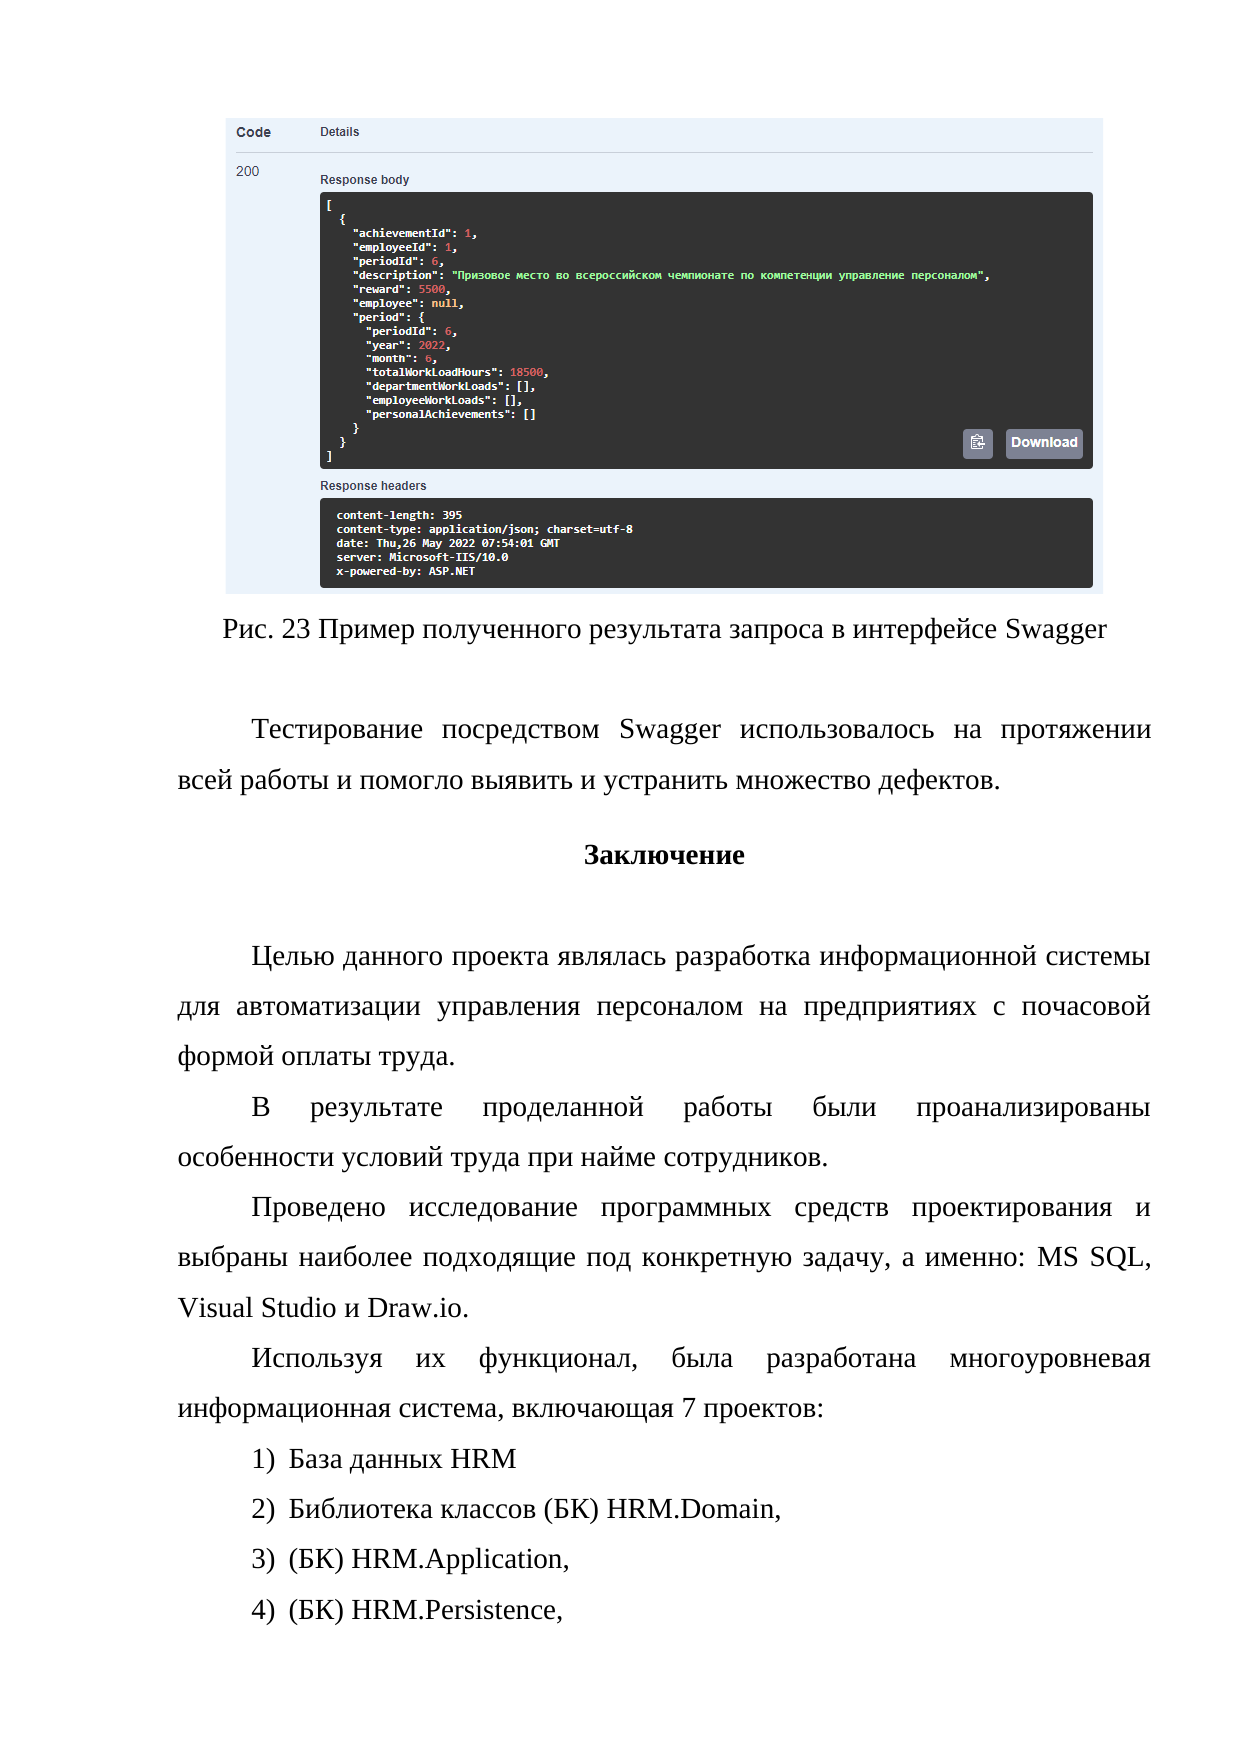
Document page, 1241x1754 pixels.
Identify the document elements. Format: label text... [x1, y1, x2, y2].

text Целью данного проекта являлась разработка информационной системы для автоматизации управления персоналом на предприятиях с почасовой формой оплаты труда. [177, 938, 1152, 1072]
list Библиотека классов (БК) HRM.Domain, [251, 1491, 1147, 1525]
list (БК) HRM.Application, [251, 1541, 1147, 1575]
subtitle Заключение [177, 837, 1152, 871]
text Проведено исследование программных средств проектирования и выбраны наиболее подходящие под конкретную задачу, а именно: MS SQL, Visual Studio и Draw.io. [177, 1189, 1152, 1323]
picture [225, 118, 1104, 594]
list База данных HRM [251, 1441, 1147, 1474]
text В результате проделанной работы были проанализированы особенности условий труда при найме сотрудников. [177, 1089, 1152, 1172]
text Используя их функционал, была разработана многоуровневая информационная система, включающая 7 проектов: [177, 1340, 1152, 1424]
text Рис. 23 Пример полученного результата запроса в интерфейсе Swagger [177, 611, 1152, 644]
list (БК) HRM.Persistence, [251, 1592, 1147, 1625]
text Тестирование посредством Swagger использовалось на протяжении всей работы и помогло выявить и устранить множество дефектов. [177, 711, 1152, 795]
